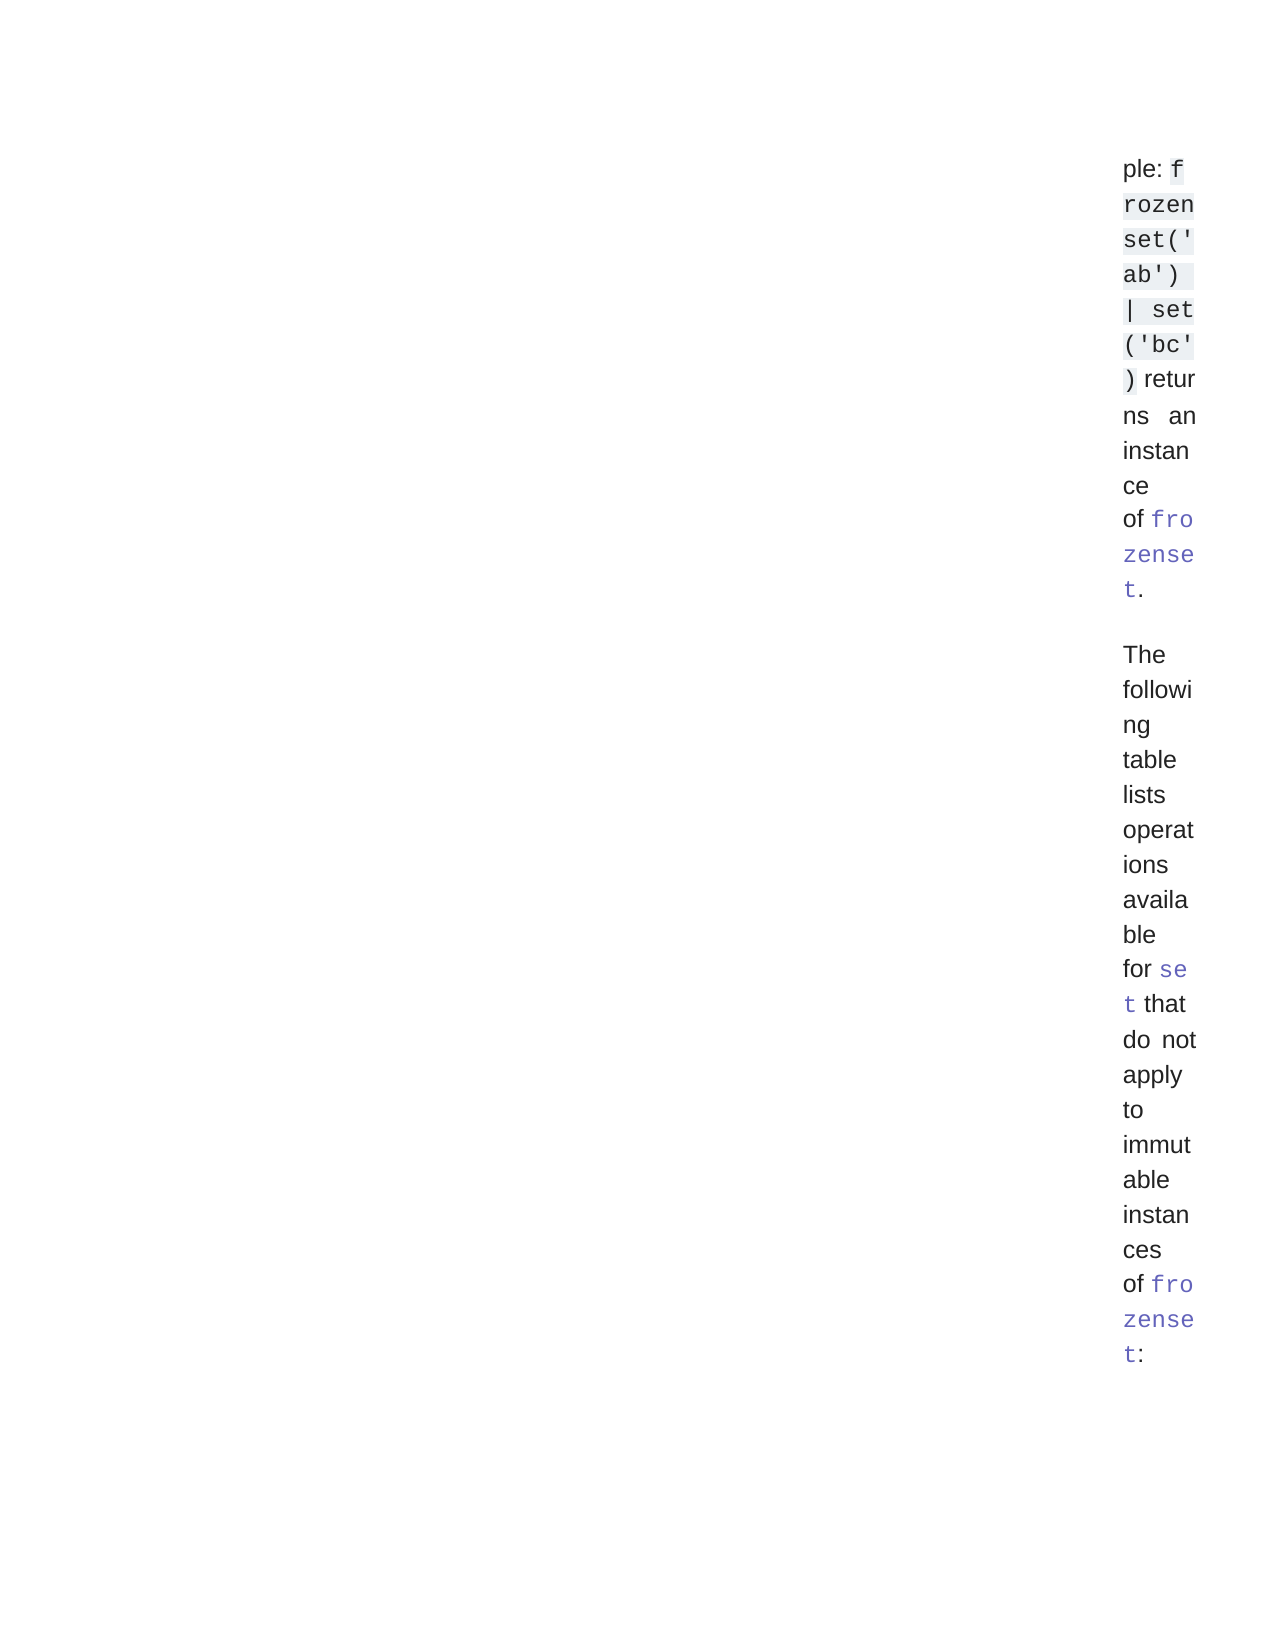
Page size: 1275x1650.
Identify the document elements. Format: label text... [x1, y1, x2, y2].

text The following table lists operations available for set that do not apply to immutable instances of frozenset: [1123, 634, 1196, 1369]
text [1123, 150, 1196, 605]
